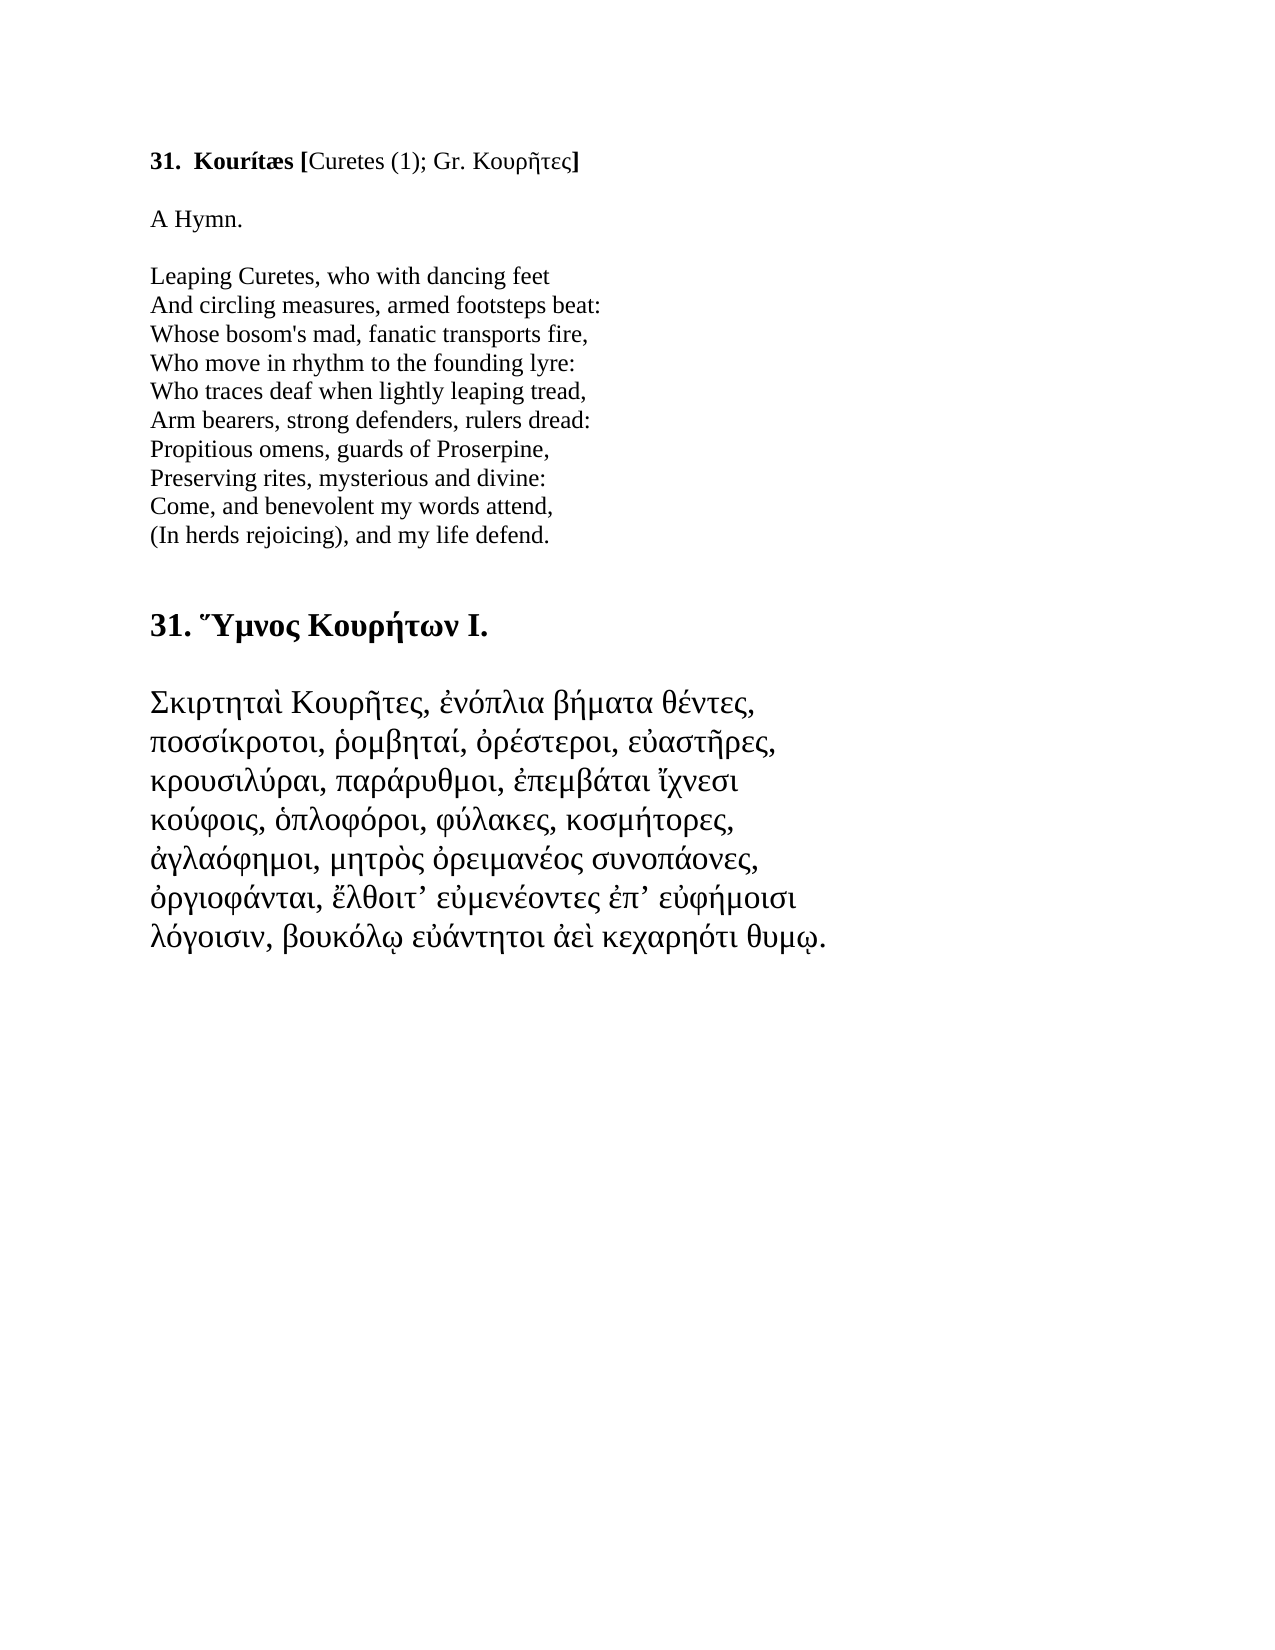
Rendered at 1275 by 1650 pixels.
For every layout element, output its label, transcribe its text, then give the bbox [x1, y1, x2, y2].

text Arm bearers, strong defenders, rulers dread: [150, 405, 1125, 434]
text Preserving rites, mysterious and divine: [150, 463, 1125, 491]
text Come, and benevolent my words attend, [150, 491, 1125, 520]
text Who traces deaf when lightly leaping tread, [150, 376, 1125, 405]
list Kourítæs [Curetes (1); Gr. Κουρῆτες] [150, 146, 1125, 175]
text Σκιρτηταὶ Κουρῆτες, ἐνόπλια βήματα θέντες, ποσσίκροτοι, ῥομβηταί, ὀρέστεροι, εὐαστῆρες, κρουσιλύραι, παράρυθμοι, ἐπεμβάται ἴχνεσι κούφοις, ὁπλοφόροι, φύλακες, κοσμήτορες, ἀγλαόφημοι, μητρὸς ὀρειμανέος συνοπάονες, ὀργιοφάνται, ἔλθοιτ’ εὐμενέοντες ἐπ’ εὐφήμοισι λόγοισιν, βουκόλῳ εὐάντητοι ἀεὶ κεχαρηότι θυμῳ. [150, 682, 862, 955]
text Leaping Curetes, who with dancing feet [150, 261, 1125, 290]
text A Hymn. [150, 204, 1125, 233]
text Propitious omens, guards of Proserpine, [150, 434, 1125, 463]
text (In herds rejoicing), and my life defend. [150, 520, 1125, 549]
list Ὕμνος Κουρήτων Ι. [150, 606, 1125, 644]
text Who move in rhythm to the founding lyre: [150, 348, 1125, 376]
text Whose bosom's mad, fanatic transports fire, [150, 319, 1125, 348]
text And circling measures, armed footsteps beat: [150, 290, 1125, 319]
